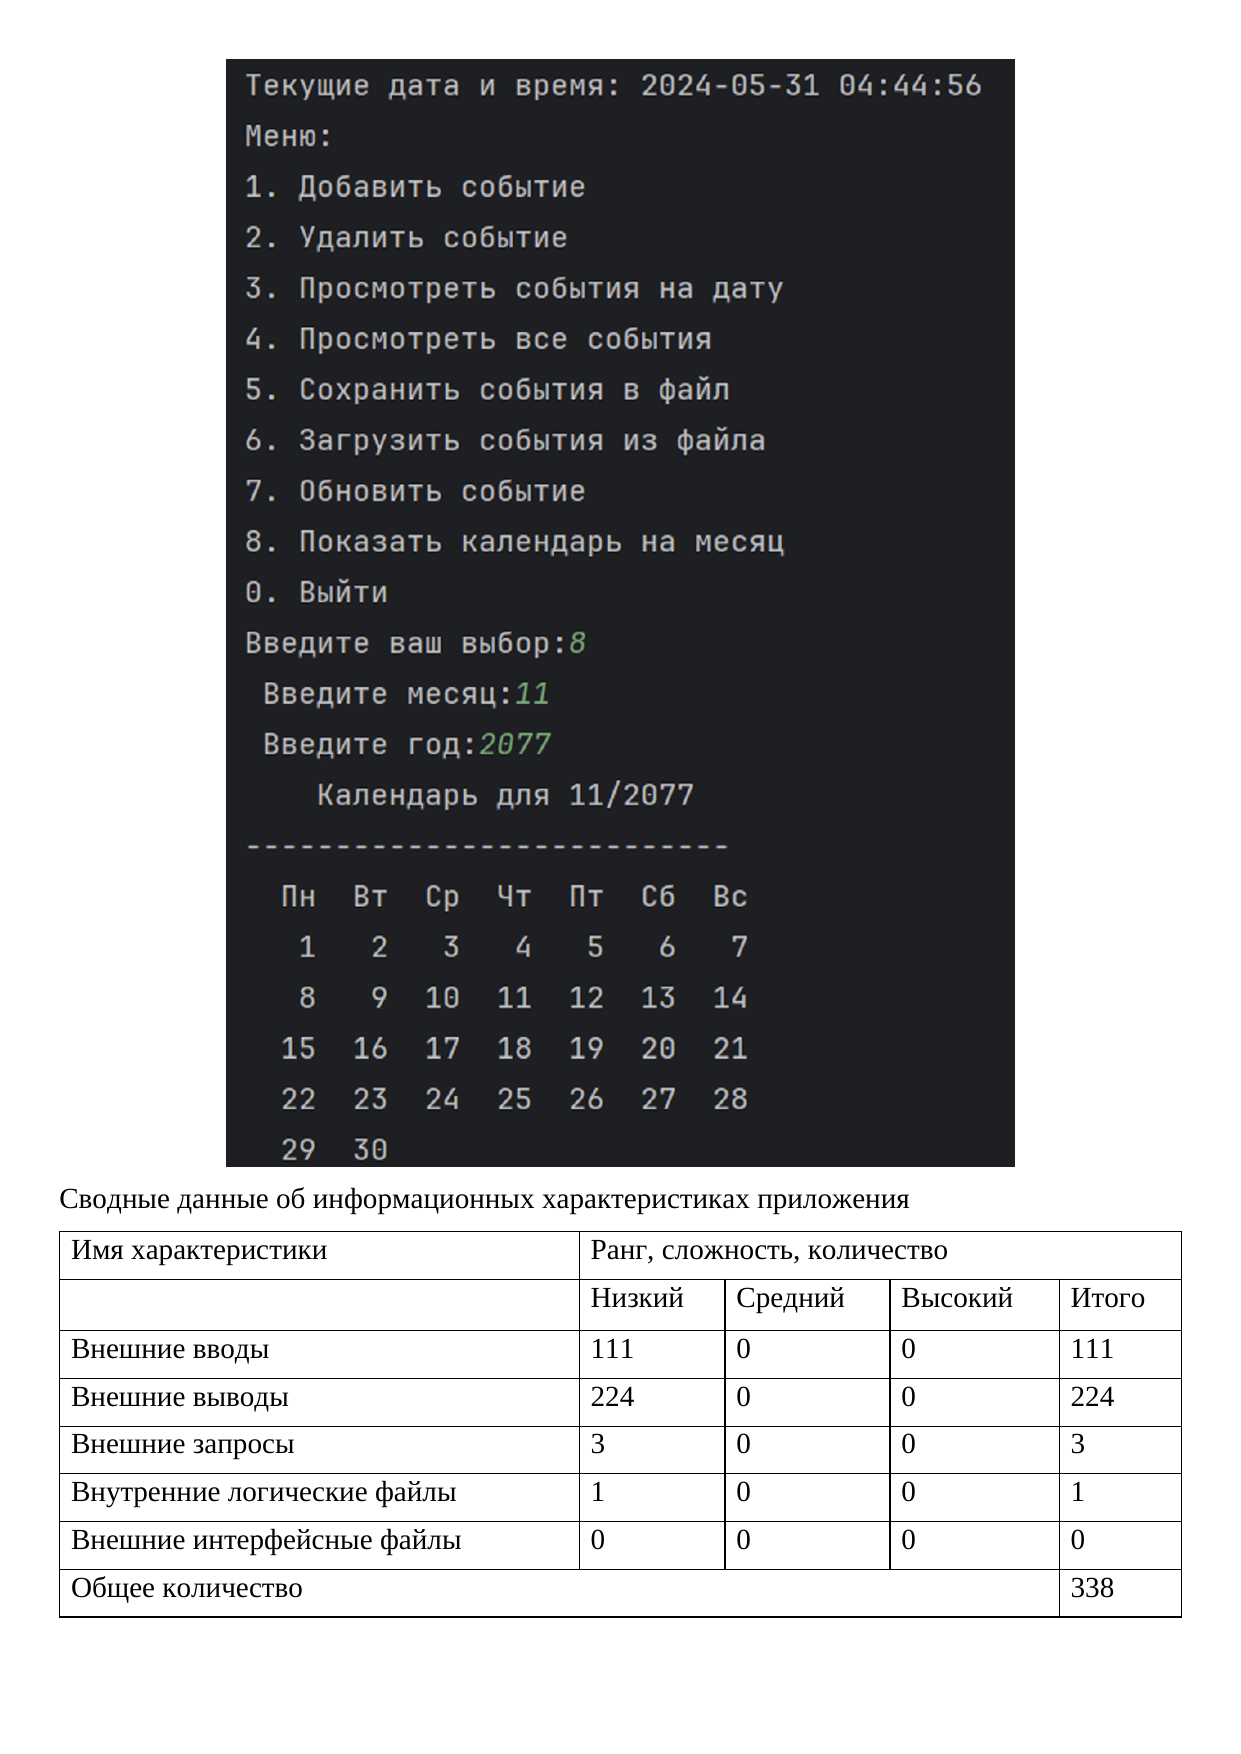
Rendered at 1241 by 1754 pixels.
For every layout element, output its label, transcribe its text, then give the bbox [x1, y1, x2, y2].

table_cell Итого [1060, 1280, 1181, 1330]
table_cell 224 [1060, 1379, 1181, 1426]
table_cell Низкий [580, 1280, 724, 1330]
table_header Имя характеристики [60, 1232, 579, 1279]
text Сводные данные об информационных характеристиках приложения [59, 1181, 1181, 1214]
table_cell 338 [1060, 1570, 1181, 1616]
table_cell 1 [1060, 1474, 1181, 1521]
table_cell 0 [726, 1522, 889, 1569]
picture [225, 59, 1015, 1167]
table_cell 0 [726, 1331, 889, 1378]
table_cell Средний [726, 1280, 889, 1330]
table_cell Внешние вводы [60, 1331, 579, 1378]
table_cell 0 [891, 1522, 1059, 1569]
table_cell 111 [1060, 1331, 1181, 1378]
table_cell Внешние запросы [60, 1427, 579, 1473]
table_cell Внутренние логические файлы [60, 1474, 579, 1521]
table_header Ранг, сложность, количество [580, 1232, 1181, 1279]
table_cell 0 [891, 1379, 1059, 1426]
table_cell 3 [1060, 1427, 1181, 1473]
table_cell 0 [726, 1427, 889, 1473]
table_cell Общее количество [60, 1570, 1059, 1616]
table_cell Внешние интерфейсные файлы [60, 1522, 579, 1569]
table_cell 0 [726, 1379, 889, 1426]
table_cell 1 [580, 1474, 724, 1521]
table_cell 0 [726, 1474, 889, 1521]
table_cell 0 [891, 1427, 1059, 1473]
table_cell 111 [580, 1331, 724, 1378]
table_cell Высокий [891, 1280, 1059, 1330]
table_cell 0 [891, 1474, 1059, 1521]
table_cell 224 [580, 1379, 724, 1426]
table_cell 3 [580, 1427, 724, 1473]
table_cell 0 [580, 1522, 724, 1569]
table_cell 0 [1060, 1522, 1181, 1569]
table_cell [60, 1280, 579, 1330]
table_cell Внешние выводы [60, 1379, 579, 1426]
table_cell 0 [891, 1331, 1059, 1378]
